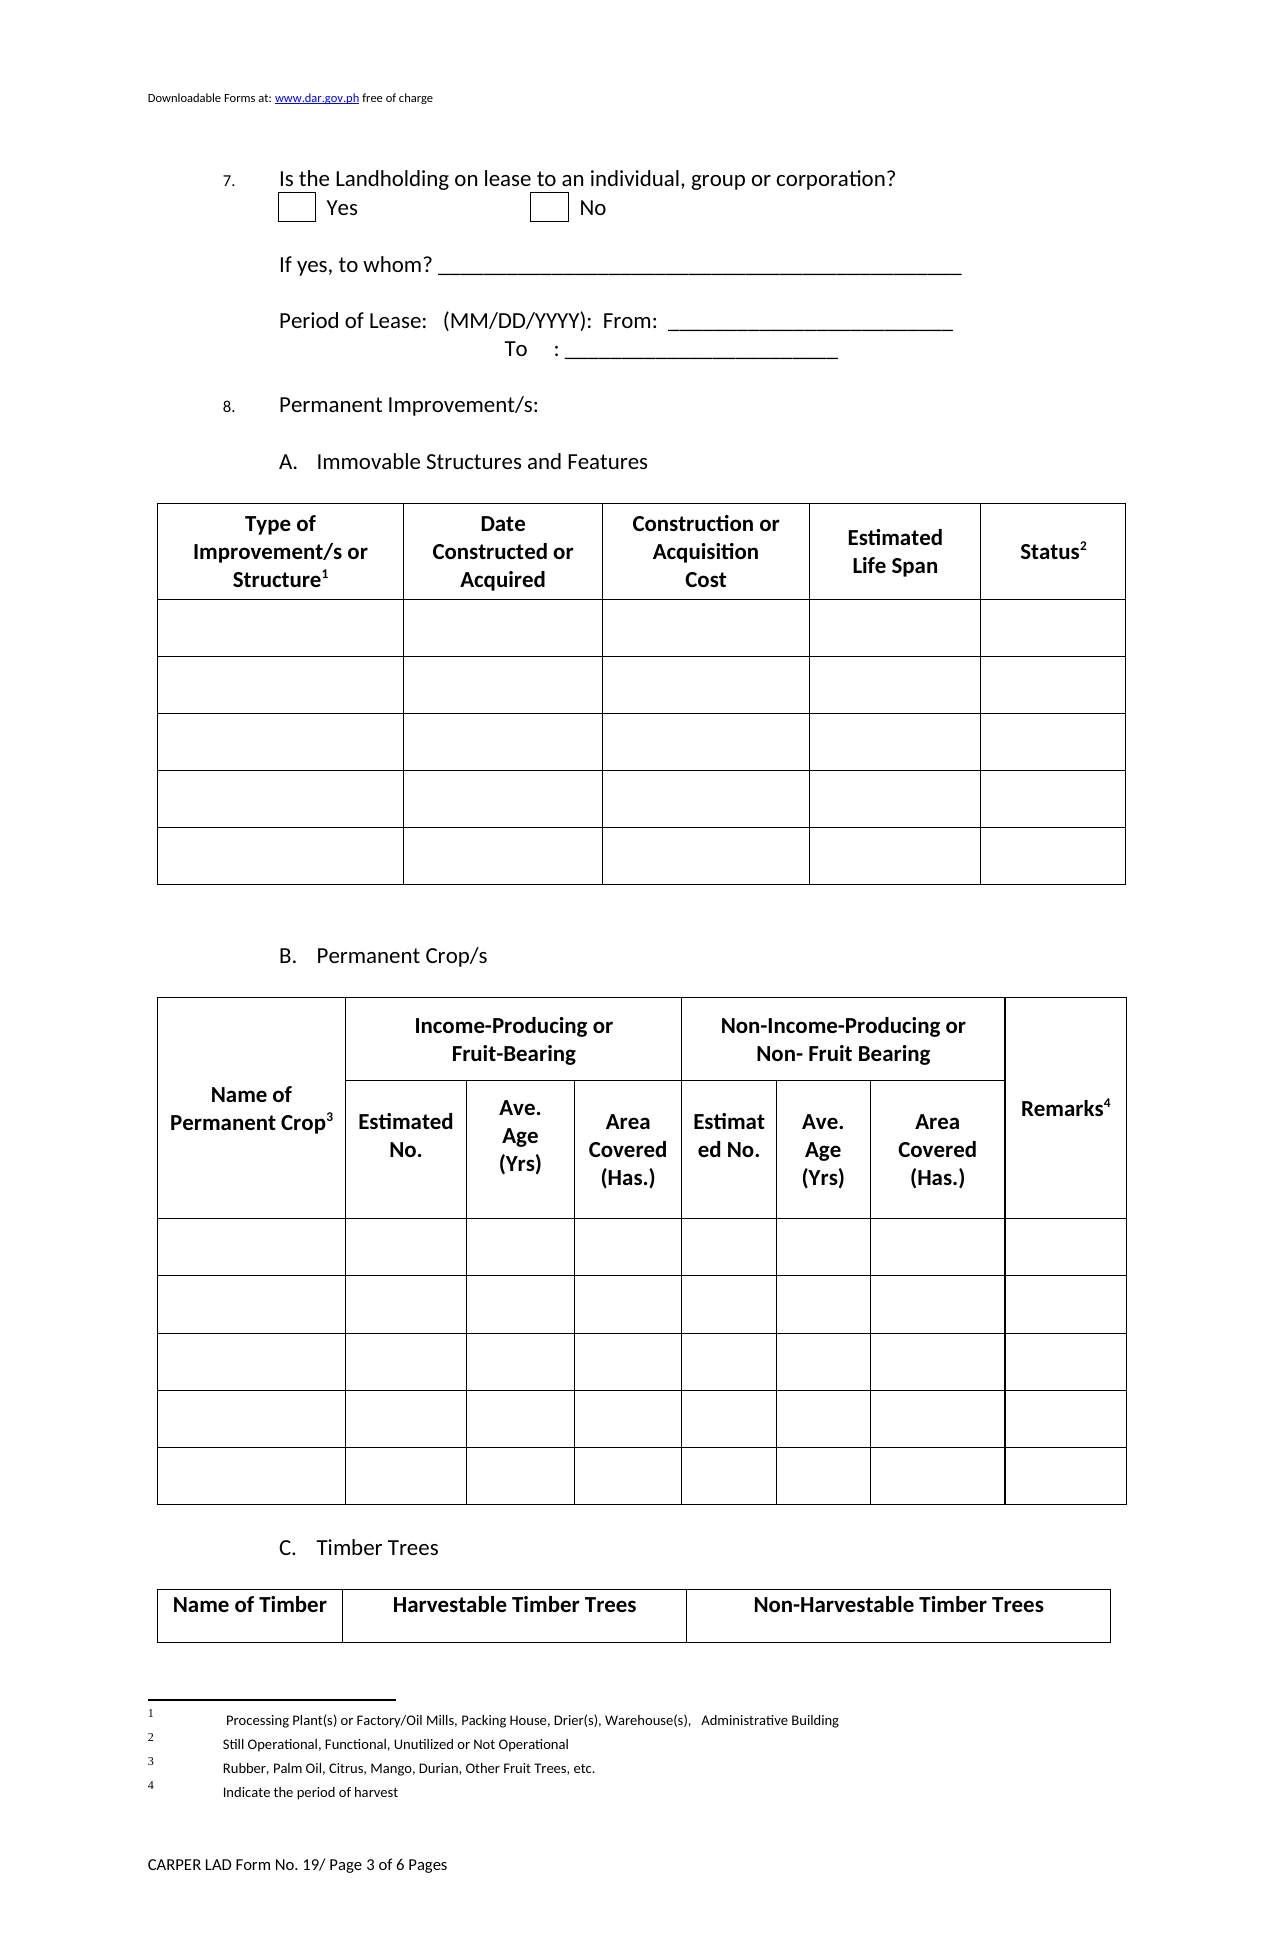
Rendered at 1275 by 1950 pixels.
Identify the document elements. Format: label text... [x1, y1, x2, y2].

table_cell [682, 1391, 776, 1447]
table_cell [158, 600, 403, 656]
table_header Harvestable Timber Trees [343, 1590, 686, 1642]
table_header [158, 1590, 342, 1642]
table_cell [158, 1448, 345, 1504]
table_cell [346, 1334, 466, 1389]
table_cell [1006, 1276, 1126, 1332]
table_cell Area Covered (Has.) [575, 1081, 681, 1218]
table_cell [158, 1219, 345, 1275]
table_cell [1006, 1334, 1126, 1389]
table_cell [404, 657, 602, 713]
list Timber Trees [279, 1533, 1139, 1561]
text Period of Lease: (MM/DD/YYYY): From: _________________________ [279, 306, 1139, 334]
table_cell [682, 1448, 776, 1504]
table_cell [981, 828, 1125, 884]
table_cell [777, 1219, 870, 1275]
table_cell [1006, 1448, 1126, 1504]
table_cell [810, 600, 980, 656]
table_cell [404, 771, 602, 827]
table_cell [871, 1448, 1004, 1504]
table_cell Ave. Age (Yrs) [777, 1081, 870, 1218]
table_header Income-Producing or Fruit-Bearing [346, 998, 681, 1080]
text If yes, to whom? ______________________________________________ [279, 250, 1139, 278]
table_header [279, 193, 315, 221]
table_cell [777, 1391, 870, 1447]
table_cell [346, 1448, 466, 1504]
table_cell [467, 1276, 574, 1332]
table_header Type of Improvement/s or Structure [158, 504, 403, 598]
table_cell [777, 1276, 870, 1332]
table_cell Estimated No. [346, 1081, 466, 1218]
table_header Name of Permanent Crop [158, 998, 345, 1218]
table_header [531, 193, 568, 221]
list Permanent Improvement/s: [223, 390, 1139, 418]
table_cell [682, 1219, 776, 1275]
table_cell [603, 828, 809, 884]
table_cell Estimated No. [682, 1081, 776, 1218]
table_header Non-Harvestable Timber Trees [687, 1590, 1110, 1642]
table_cell [1006, 1391, 1126, 1447]
table_cell [981, 600, 1125, 656]
table_cell [346, 1391, 466, 1447]
table_cell [404, 714, 602, 770]
table_cell [467, 1391, 574, 1447]
table_cell [346, 1219, 466, 1275]
table_cell [810, 828, 980, 884]
table_cell [603, 600, 809, 656]
table_cell [810, 657, 980, 713]
table_cell Area Covered (Has.) [871, 1081, 1004, 1218]
list Is the Landholding on lease to an individual, group or corporation? [223, 164, 1139, 192]
table_cell [467, 1334, 574, 1389]
table_cell [575, 1391, 681, 1447]
table_header Construction or Acquisition Cost [603, 504, 809, 598]
table_cell Ave. Age (Yrs) [467, 1081, 574, 1218]
table_header Date Constructed or Acquired [404, 504, 602, 598]
table_cell [871, 1276, 1004, 1332]
table_cell [777, 1334, 870, 1389]
table_cell [467, 1448, 574, 1504]
table_cell [871, 1219, 1004, 1275]
table_cell [603, 657, 809, 713]
table_cell [810, 771, 980, 827]
table_cell [682, 1334, 776, 1389]
table_cell [404, 600, 602, 656]
table_cell [158, 1276, 345, 1332]
list Immovable Structures and Features [279, 447, 1139, 475]
table_cell [810, 714, 980, 770]
table_cell [603, 714, 809, 770]
table_header No [569, 192, 898, 221]
table_cell [158, 1334, 345, 1389]
table_cell [1006, 1219, 1126, 1275]
table_cell [158, 828, 403, 884]
table_header Estimated Life Span [810, 504, 980, 598]
table_cell [981, 771, 1125, 827]
table_cell [575, 1334, 681, 1389]
table_header Yes [316, 192, 530, 221]
table_cell [575, 1219, 681, 1275]
table_cell [981, 714, 1125, 770]
table_cell [404, 828, 602, 884]
table_header Non-Income-Producing or Non- Fruit Bearing [682, 998, 1004, 1080]
table_header Status [981, 504, 1125, 598]
table_cell [158, 771, 403, 827]
table_cell [871, 1334, 1004, 1389]
table_cell [682, 1276, 776, 1332]
table_cell [467, 1219, 574, 1275]
table_cell [871, 1391, 1004, 1447]
list Permanent Crop/s [279, 941, 1139, 969]
table_cell [158, 657, 403, 713]
table_cell [603, 771, 809, 827]
table_cell [575, 1448, 681, 1504]
table_cell [981, 657, 1125, 713]
text To : ________________________ [279, 334, 1139, 362]
table_header Remarks [1006, 998, 1126, 1218]
table_cell [575, 1276, 681, 1332]
table_cell [158, 1391, 345, 1447]
table_cell [346, 1276, 466, 1332]
table_cell [777, 1448, 870, 1504]
table_cell [158, 714, 403, 770]
